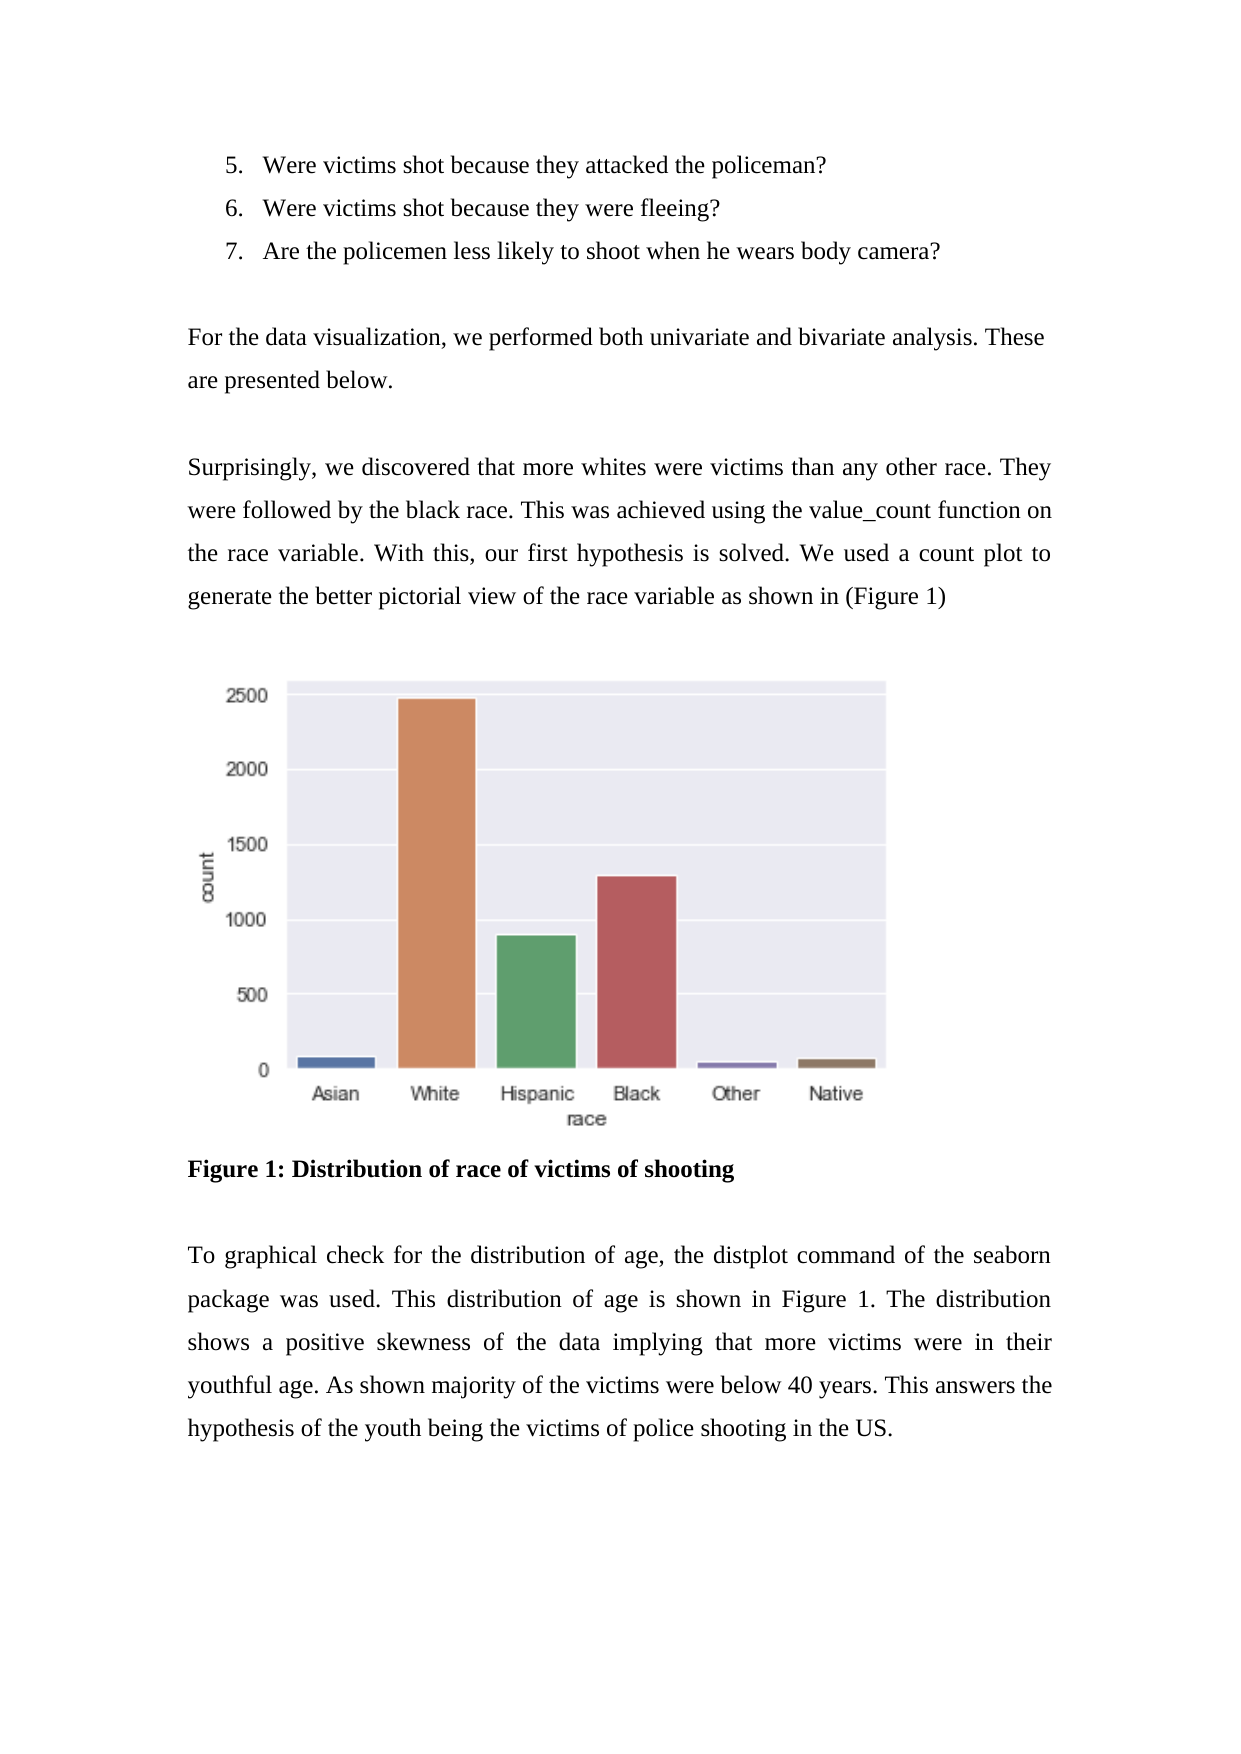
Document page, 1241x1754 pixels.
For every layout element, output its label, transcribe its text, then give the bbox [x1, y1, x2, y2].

text Surprisingly, we discovered that more whites were victims than any other race. They were followed by the black race. This was achieved using the value_count function on the race variable. With this, our first hypothesis is solved. We used a count plot to generate the better pictorial view of the race variable as shown in (Figure 1) [187, 452, 1053, 610]
text For the data visualization, we performed both univariate and bivariate analysis. These are presented below. [187, 322, 1053, 394]
text To graphical check for the distribution of age, the distplot command of the seaborn package was used. This distribution of age is shown in Figure 1. The distribution shows a positive skewness of the data implying that more victims were in their youthful age. As shown majority of the victims were below 40 years. This answers the hypothesis of the youth being the victims of police shooting in the US. [187, 1241, 1053, 1442]
picture [187, 667, 899, 1142]
list Are the policemen less likely to shoot when he wears body camera? [225, 236, 1053, 265]
list Were victims shot because they attacked the policeman? [225, 150, 1053, 179]
list Were victims shot because they were fleeing? [225, 193, 1053, 222]
text Figure 1: Distribution of race of victims of shooting [187, 1154, 1053, 1183]
